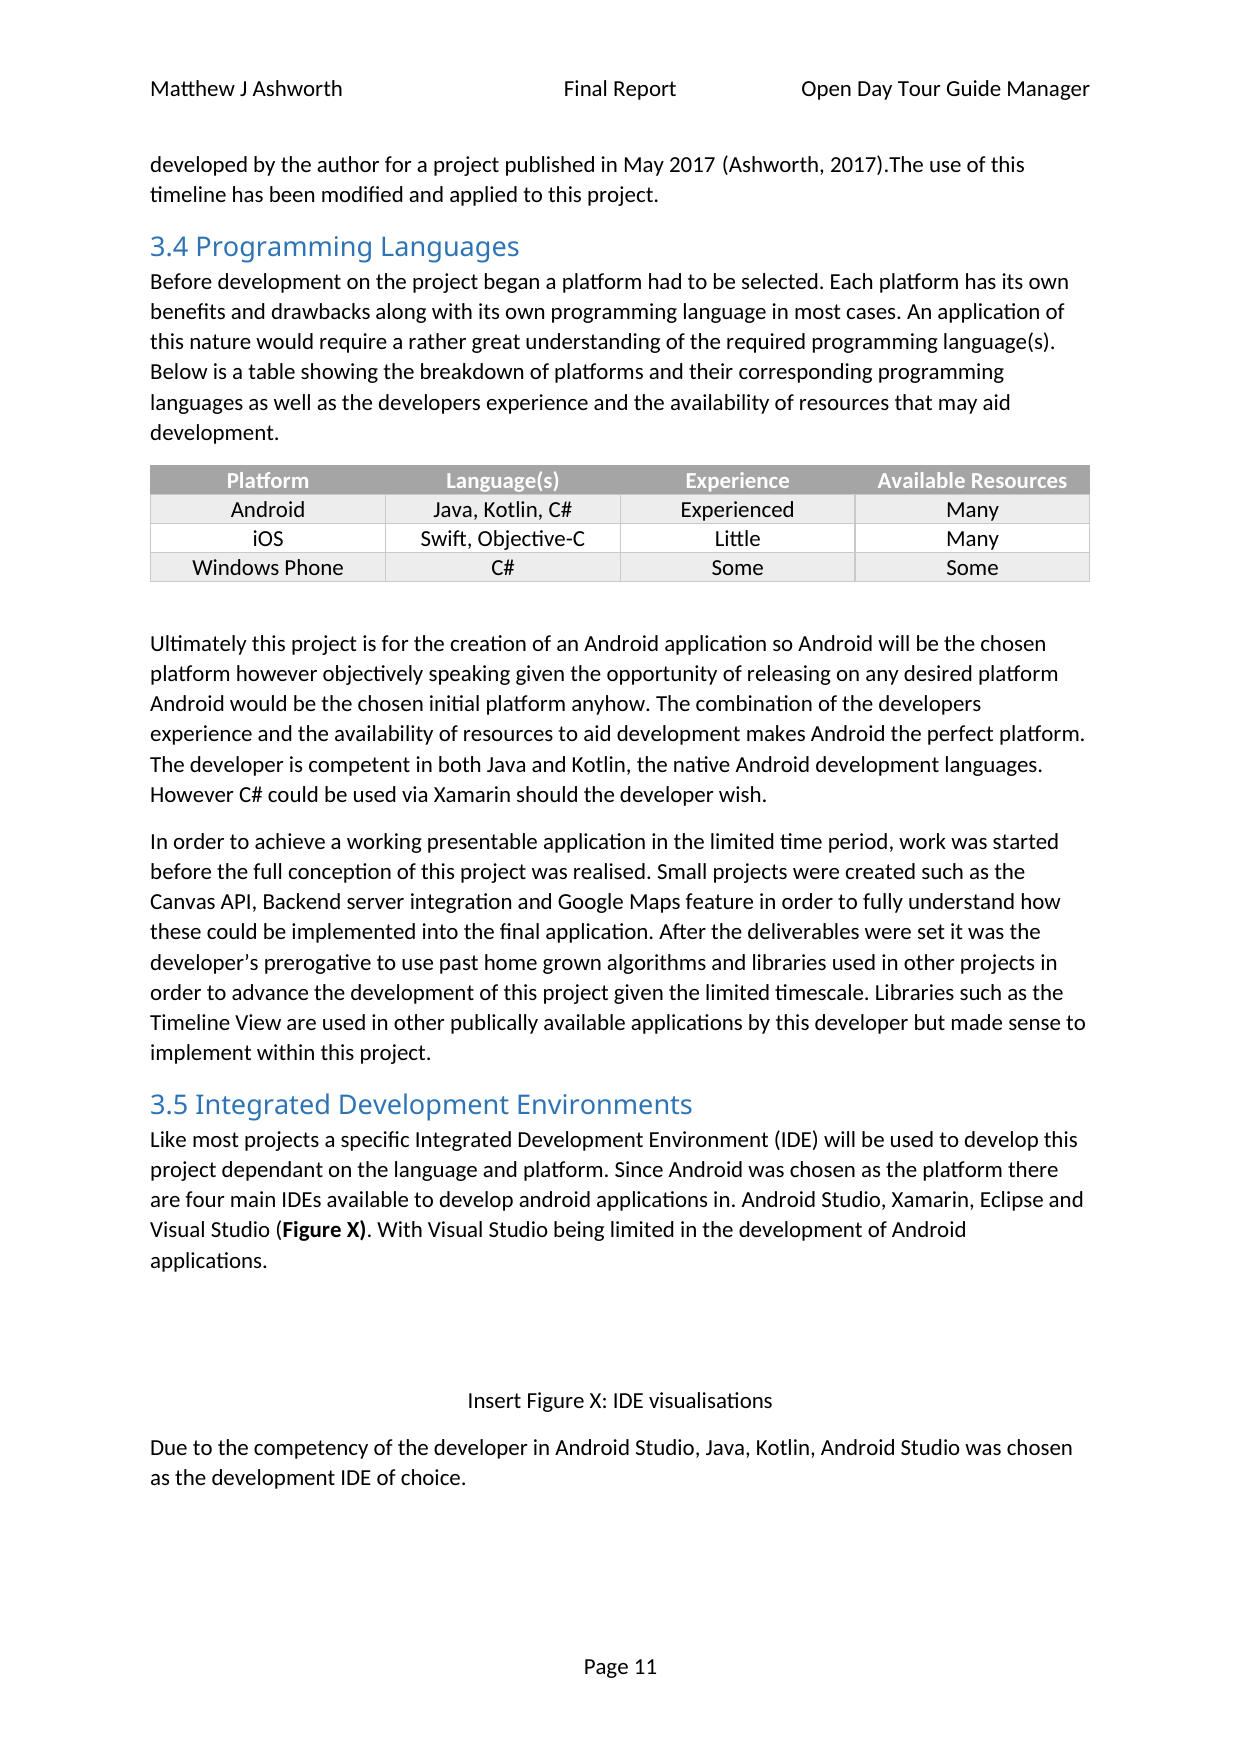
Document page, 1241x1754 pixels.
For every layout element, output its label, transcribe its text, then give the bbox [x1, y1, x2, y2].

table_header Platform [151, 466, 385, 494]
table_cell Java, Kotlin, C# [386, 495, 620, 523]
table_cell Many [856, 495, 1089, 523]
subtitle 3.5 Integrated Development Environments [150, 1085, 1090, 1122]
table_cell Some [621, 553, 854, 581]
table_cell Many [856, 524, 1089, 552]
table_cell C# [386, 553, 620, 581]
table_cell iOS [151, 524, 385, 552]
text In order to achieve a working presentable application in the limited time period, work was started before the full conception of this project was realised. Small projects were created such as the Canvas API, Backend server integration and Google Maps feature in order to fully understand how these could be implemented into the final application. After the deliverables were set it was the developer’s prerogative to use past home grown algorithms and libraries used in other projects in order to advance the development of this project given the limited timescale. Libraries such as the Timeline View are used in other publically available applications by this developer but made sense to implement within this project. [150, 827, 1090, 1066]
table_cell Android [151, 495, 385, 523]
table_cell Experienced [621, 495, 854, 523]
text Like most projects a specific Integrated Development Environment (IDE) will be used to develop this project dependant on the language and platform. Since Android was chosen as the platform there are four main IDEs available to develop android applications in. Android Studio, Xamarin, Eclipse and Visual Studio (Figure X). With Visual Studio being limited in the development of Android applications. [150, 1125, 1090, 1274]
text Ultimately this project is for the creation of an Android application so Android will be the chosen platform however objectively speaking given the opportunity of releasing on any desired platform Android would be the chosen initial platform anyhow. The combination of the developers experience and the availability of resources to aid development makes Android the perfect platform. The developer is competent in both Java and Kotlin, the native Android development languages. However C# could be used via Xamarin should the developer wish. [150, 629, 1090, 808]
table_header Available Resources [856, 466, 1089, 494]
subtitle 3.4 Programming Languages [150, 227, 1090, 264]
table_header Language(s) [386, 466, 620, 494]
text Before development on the project began a platform had to be selected. Each platform has its own benefits and drawbacks along with its own programming language in most cases. An application of this nature would require a rather great understanding of the required programming language(s). Below is a table showing the breakdown of platforms and their corresponding programming languages as well as the developers experience and the availability of resources that may aid development. [150, 267, 1090, 446]
table_cell Windows Phone [151, 553, 385, 581]
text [150, 150, 1090, 208]
table_cell Swift, Objective-C [386, 524, 620, 552]
text Due to the competency of the developer in Android Studio, Java, Kotlin, Android Studio was chosen as the development IDE of choice. [150, 1433, 1090, 1492]
text Insert Figure X: IDE visualisations [150, 1386, 1090, 1414]
table_cell Some [856, 553, 1089, 581]
table_cell Little [621, 524, 854, 552]
table_header Experience [621, 466, 854, 494]
